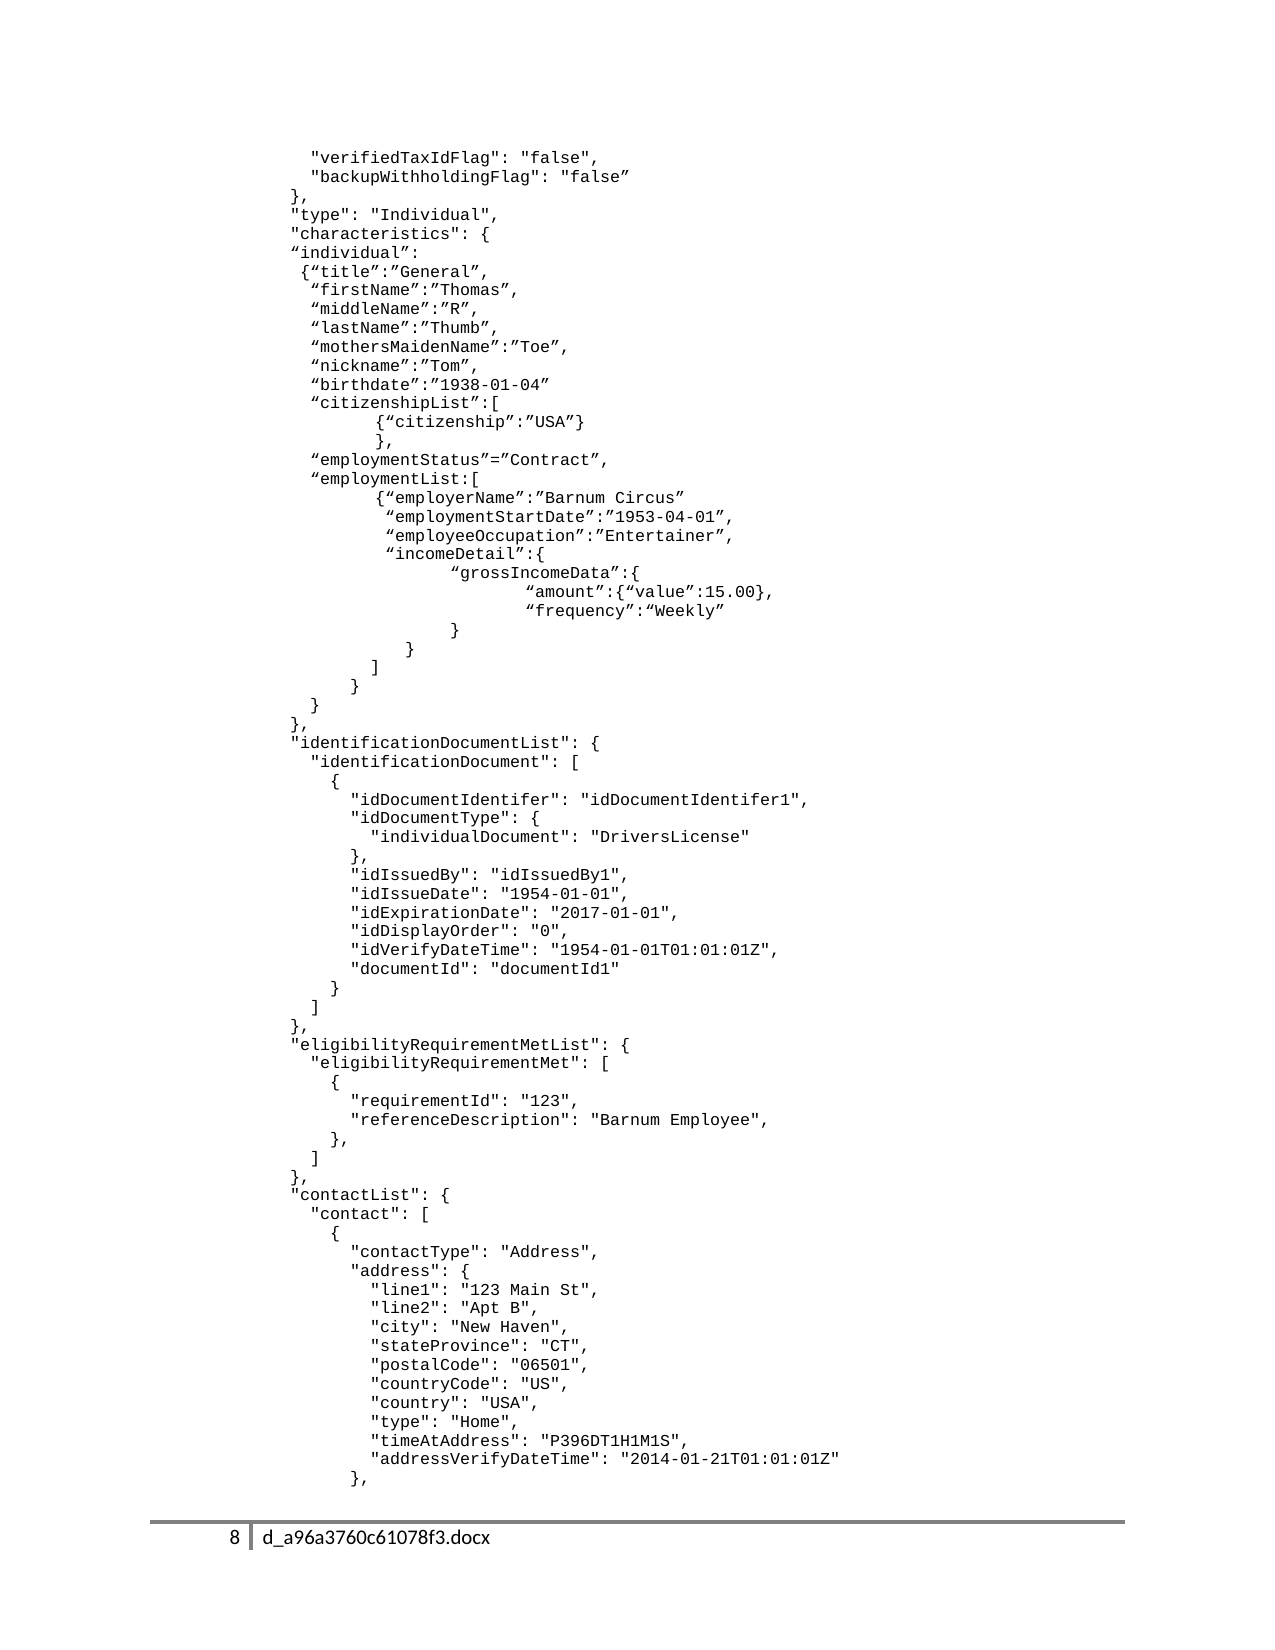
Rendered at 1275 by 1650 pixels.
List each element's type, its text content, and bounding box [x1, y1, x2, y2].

text "postalCode": "06501", [150, 1357, 1125, 1376]
text } [150, 621, 1125, 640]
text "idDocumentType": { [150, 810, 1125, 829]
text "identificationDocument": [ [150, 753, 1125, 772]
text }, [150, 1168, 1125, 1187]
text ] [150, 998, 1125, 1017]
text "contactType": "Address", [150, 1243, 1125, 1262]
text }, [150, 1130, 1125, 1149]
text } [150, 697, 1125, 716]
text “nickname”:”Tom”, [150, 357, 1125, 376]
text "backupWithholdingFlag": "false” [150, 169, 1125, 188]
text "timeAtAddress": "P396DT1H1M1S", [150, 1432, 1125, 1451]
text "verifiedTaxIdFlag": "false", [150, 150, 1125, 169]
text "idExpirationDate": "2017-01-01", [150, 904, 1125, 923]
text }, [150, 1470, 1125, 1489]
text ] [150, 659, 1125, 678]
text }, [150, 1017, 1125, 1036]
text “employmentStatus”=”Contract”, [150, 452, 1125, 471]
text “employmentStartDate”:”1953-04-01”, [150, 508, 1125, 527]
text “individual”: [150, 244, 1125, 263]
text "countryCode": "US", [150, 1376, 1125, 1394]
text “grossIncomeData”:{ [150, 565, 1125, 584]
text "type": "Home", [150, 1413, 1125, 1432]
text { [150, 1225, 1125, 1243]
text "stateProvince": "CT", [150, 1338, 1125, 1357]
text "line1": "123 Main St", [150, 1281, 1125, 1300]
text } [150, 979, 1125, 998]
text “frequency”:“Weekly” [150, 602, 1125, 621]
text {“employerName”:”Barnum Circus” [150, 489, 1125, 508]
text "idVerifyDateTime": "1954-01-01T01:01:01Z", [150, 942, 1125, 961]
text "contact": [ [150, 1206, 1125, 1225]
text "type": "Individual", [150, 207, 1125, 225]
text "contactList": { [150, 1187, 1125, 1206]
text "eligibilityRequirementMet": [ [150, 1055, 1125, 1074]
text “employeeOccupation”:”Entertainer”, [150, 527, 1125, 546]
text "characteristics": { [150, 225, 1125, 244]
text “lastName”:”Thumb”, [150, 320, 1125, 338]
text "individualDocument": "DriversLicense" [150, 829, 1125, 848]
text } [150, 678, 1125, 697]
text “middleName”:”R”, [150, 301, 1125, 320]
text "idIssuedBy": "idIssuedBy1", [150, 866, 1125, 885]
text "line2": "Apt B", [150, 1300, 1125, 1319]
text "addressVerifyDateTime": "2014-01-21T01:01:01Z" [150, 1451, 1125, 1470]
text ] [150, 1149, 1125, 1168]
text { [150, 1074, 1125, 1093]
text "eligibilityRequirementMetList": { [150, 1036, 1125, 1055]
text "idIssueDate": "1954-01-01", [150, 885, 1125, 904]
text “birthdate”:”1938-01-04” [150, 376, 1125, 395]
text "requirementId": "123", [150, 1093, 1125, 1112]
text } [150, 640, 1125, 659]
text }, [300, 433, 1125, 452]
text }, [150, 716, 1125, 734]
text “mothersMaidenName”:”Toe”, [150, 338, 1125, 357]
text {“citizenship”:”USA”} [300, 414, 1125, 433]
text "idDocumentIdentifer": "idDocumentIdentifer1", [150, 791, 1125, 810]
text "idDisplayOrder": "0", [150, 923, 1125, 942]
text “employmentList:[ [225, 471, 1125, 489]
text "city": "New Haven", [150, 1319, 1125, 1338]
text “amount”:{“value”:15.00}, [150, 584, 1125, 602]
text }, [150, 848, 1125, 866]
text “firstName”:”Thomas”, [225, 282, 1125, 301]
text “incomeDetail”:{ [150, 546, 1125, 565]
text {“title”:”General”, [150, 263, 1125, 282]
text “citizenshipList”:[ [225, 395, 1125, 414]
text "referenceDescription": "Barnum Employee", [150, 1112, 1125, 1130]
text "documentId": "documentId1" [150, 961, 1125, 979]
text }, [150, 188, 1125, 207]
text "country": "USA", [150, 1394, 1125, 1413]
text { [150, 772, 1125, 791]
text "identificationDocumentList": { [150, 734, 1125, 753]
text "address": { [150, 1262, 1125, 1281]
